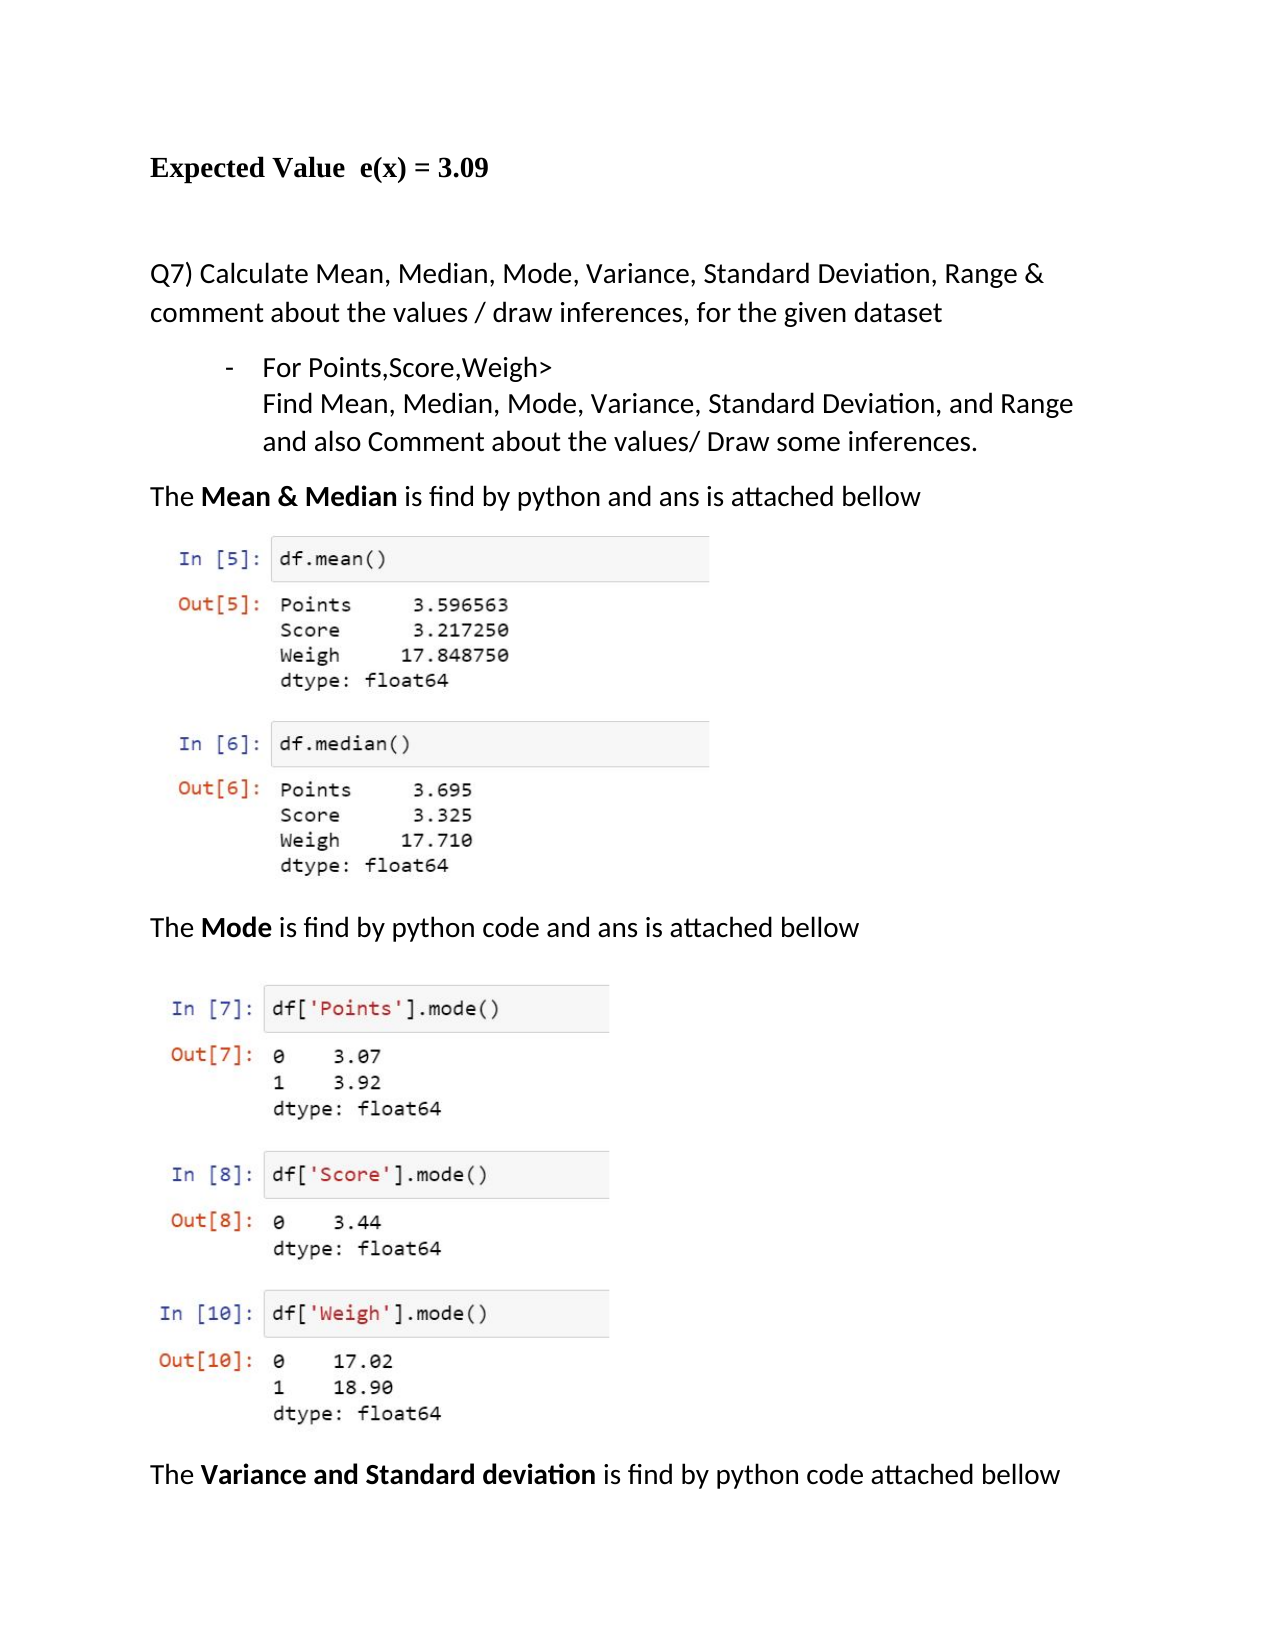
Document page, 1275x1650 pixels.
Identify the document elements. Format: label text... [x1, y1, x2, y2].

list For Points,Score,Weigh> [225, 349, 1125, 385]
text The Mean & Median is find by python and ans is attached bellow [150, 478, 1125, 514]
text Expected Value e(x) = 3.09 [150, 150, 1125, 183]
text The Variance and Standard deviation is find by python code attached bellow [150, 1456, 1125, 1492]
list Find Mean, Median, Mode, Variance, Standard Deviation, and Range and also Comment about the values/ Draw some inferences. [262, 385, 1125, 459]
picture [150, 964, 610, 1438]
text The Mode is find by python code and ans is attached bellow [150, 909, 1125, 945]
picture [150, 533, 710, 891]
text Q7) Calculate Mean, Median, Mode, Variance, Standard Deviation, Range & comment about the values / draw inferences, for the given dataset [150, 256, 1125, 330]
